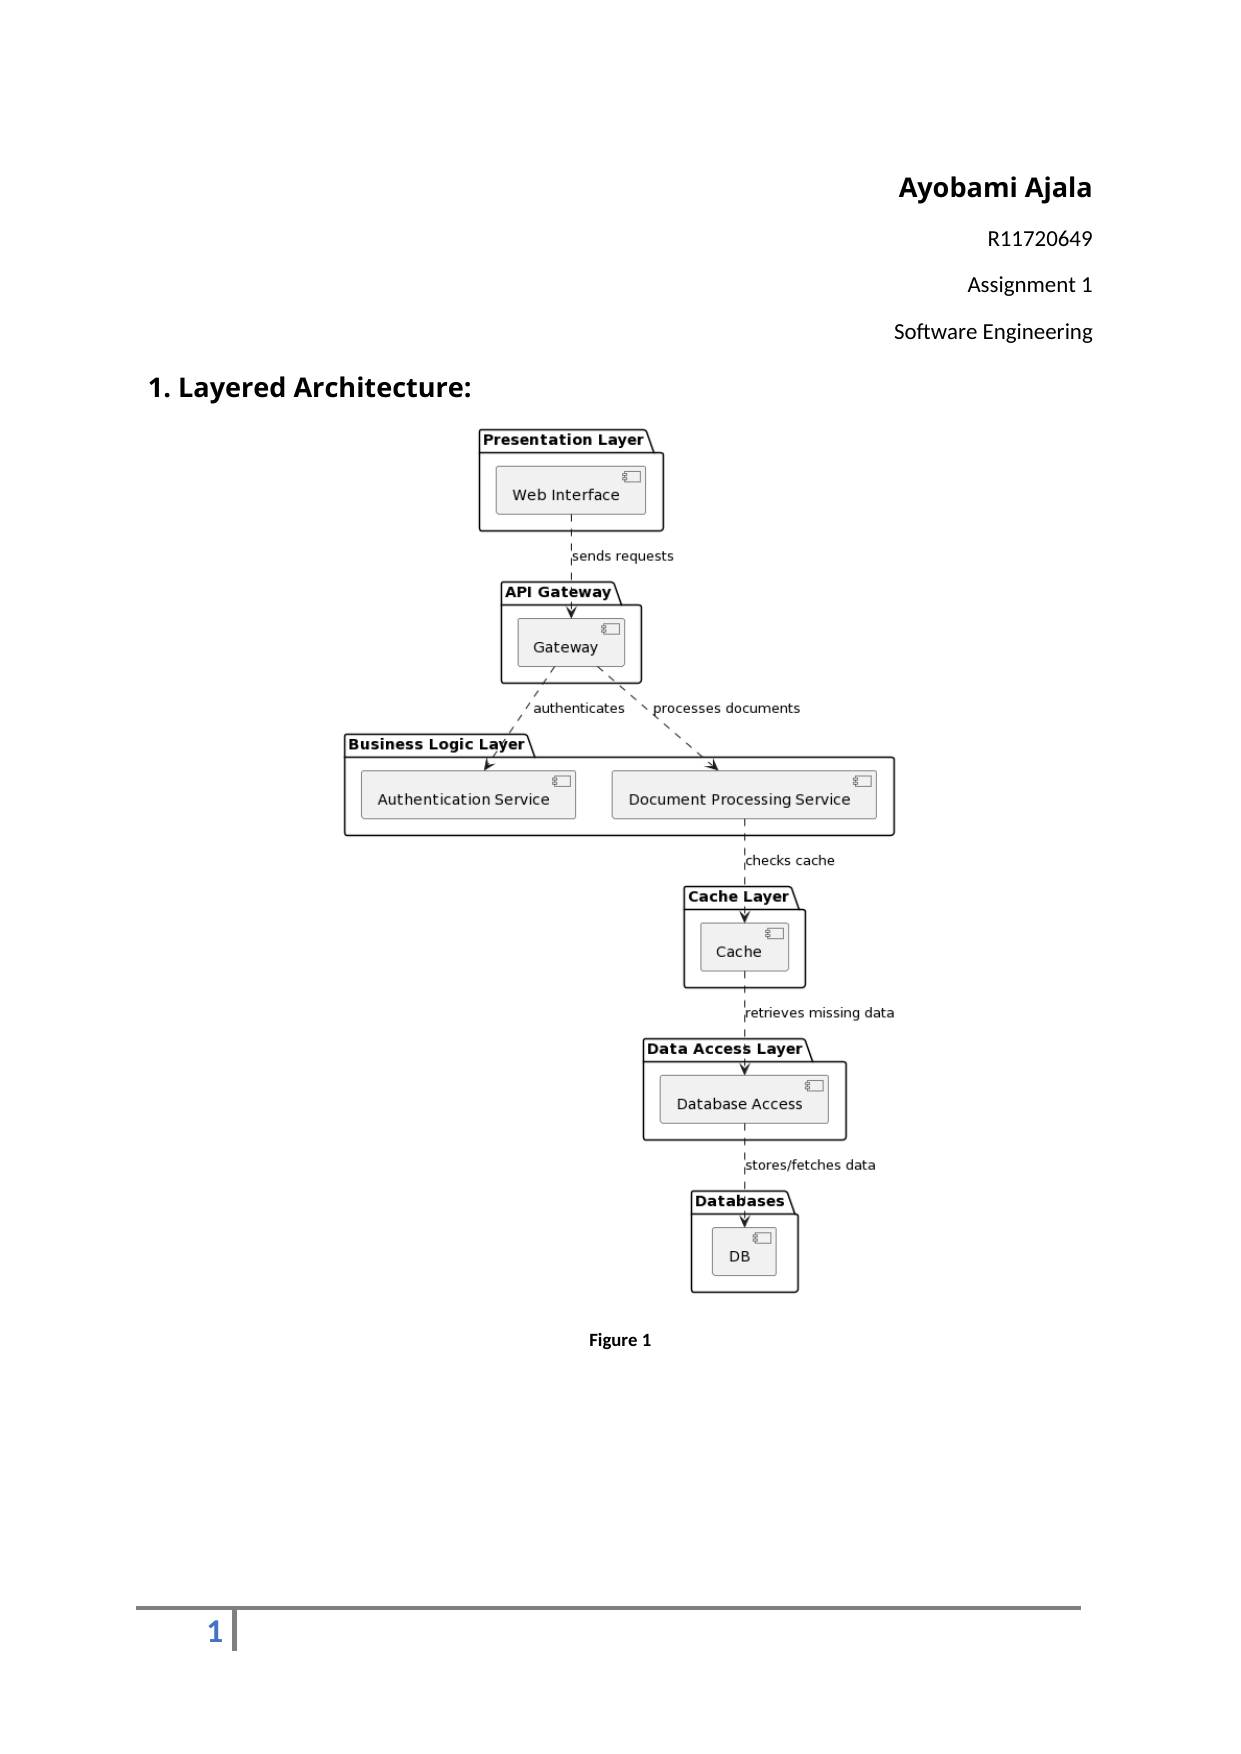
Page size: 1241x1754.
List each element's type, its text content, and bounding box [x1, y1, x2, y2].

subtitle 1. Layered Architecture: [148, 368, 1093, 405]
text R11720649 [148, 224, 1093, 252]
subtitle Ayobami Ajala [148, 168, 1093, 205]
text Software Engineering [148, 317, 1093, 346]
text Assignment 1 [148, 271, 1093, 299]
picture [338, 423, 902, 1298]
text Figure 1 [148, 1328, 1093, 1351]
